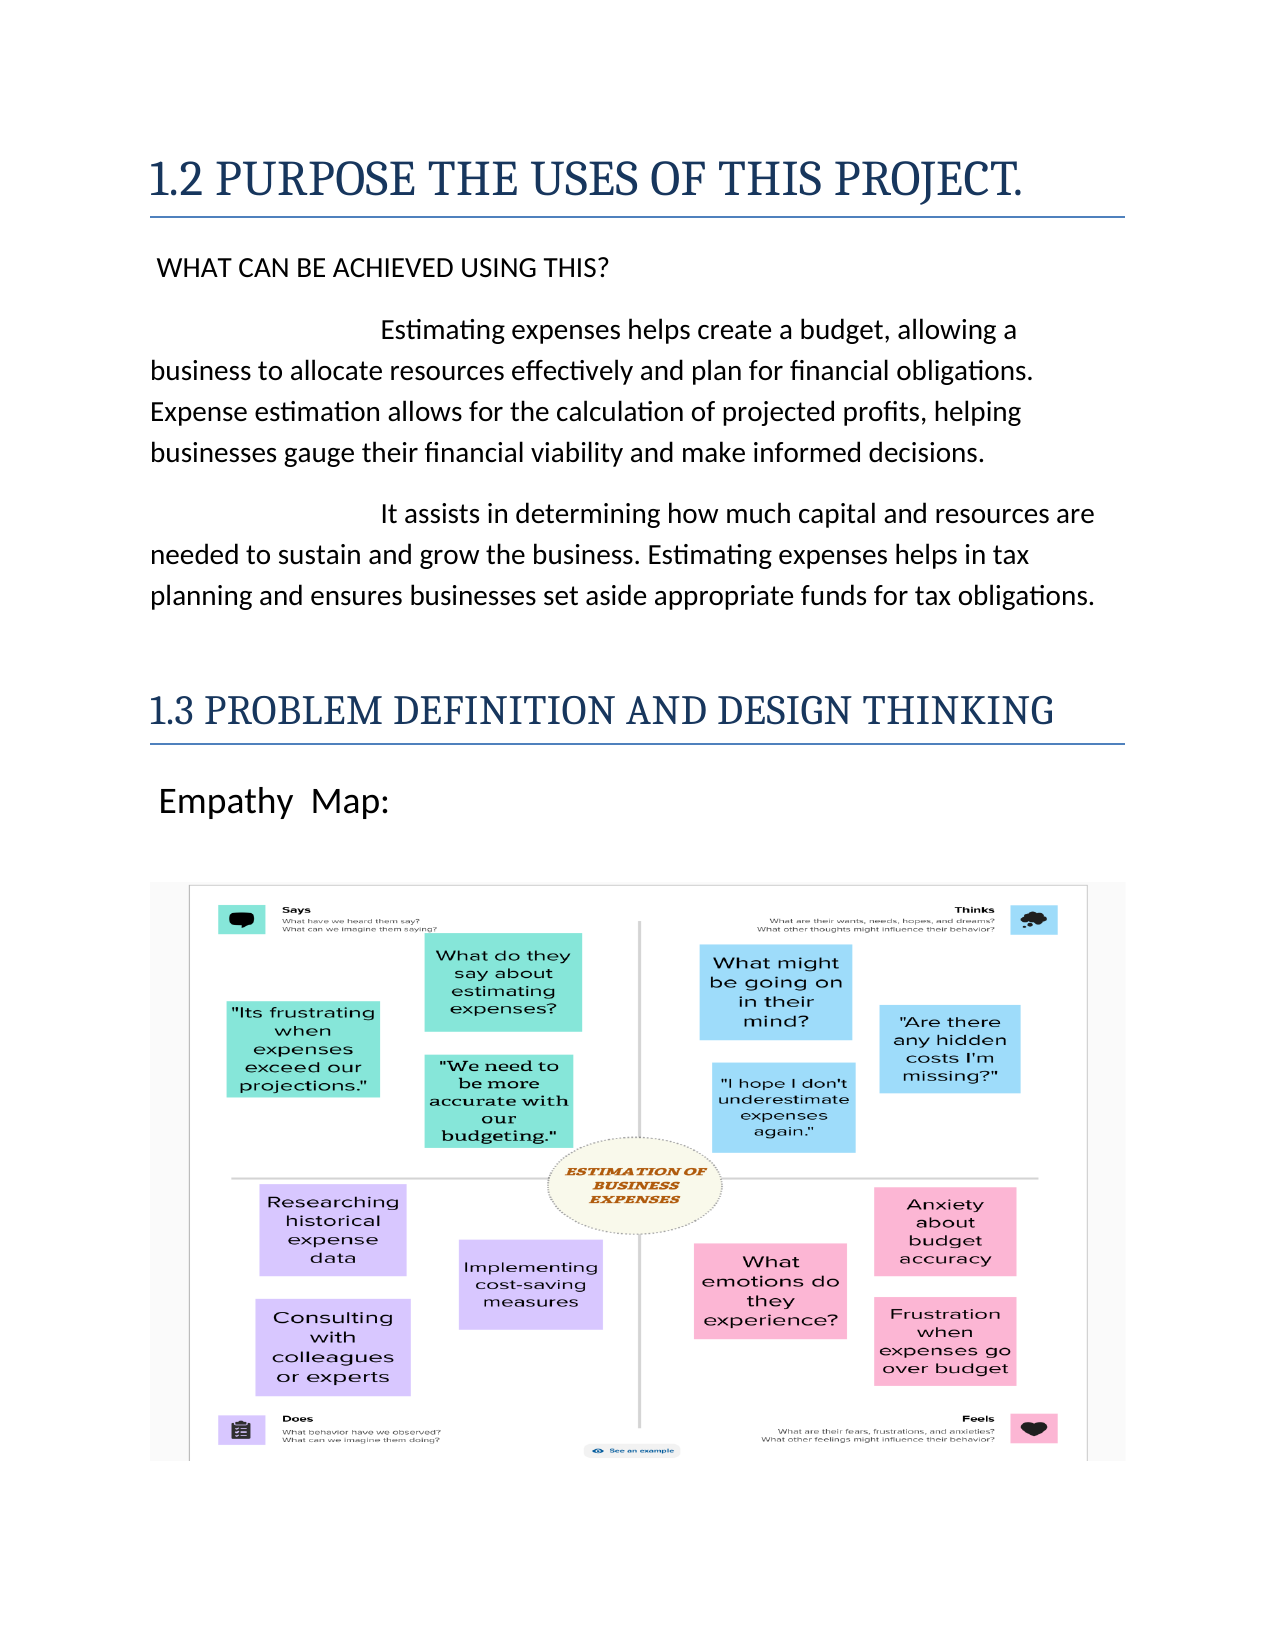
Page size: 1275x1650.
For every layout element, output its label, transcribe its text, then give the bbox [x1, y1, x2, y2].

title 1.3 PROBLEM DEFINITION AND DESIGN THINKING [150, 687, 1125, 743]
picture [150, 882, 1126, 1461]
text It assists in determining how much capital and resources are needed to sustain and grow the business. Estimating expenses helps in tax planning and ensures businesses set aside appropriate funds for tax obligations. [150, 496, 1125, 613]
text WHAT CAN BE ACHIEVED USING THIS? [150, 249, 1125, 285]
title 1.2 PURPOSE THE USES OF THIS PROJECT. [150, 150, 1125, 216]
text Empathy Map: [150, 777, 1125, 822]
text Estimating expenses helps create a budget, allowing a business to allocate resources effectively and plan for financial obligations. Expense estimation allows for the calculation of projected profits, helping businesses gauge their financial viability and make informed decisions. [150, 311, 1125, 469]
